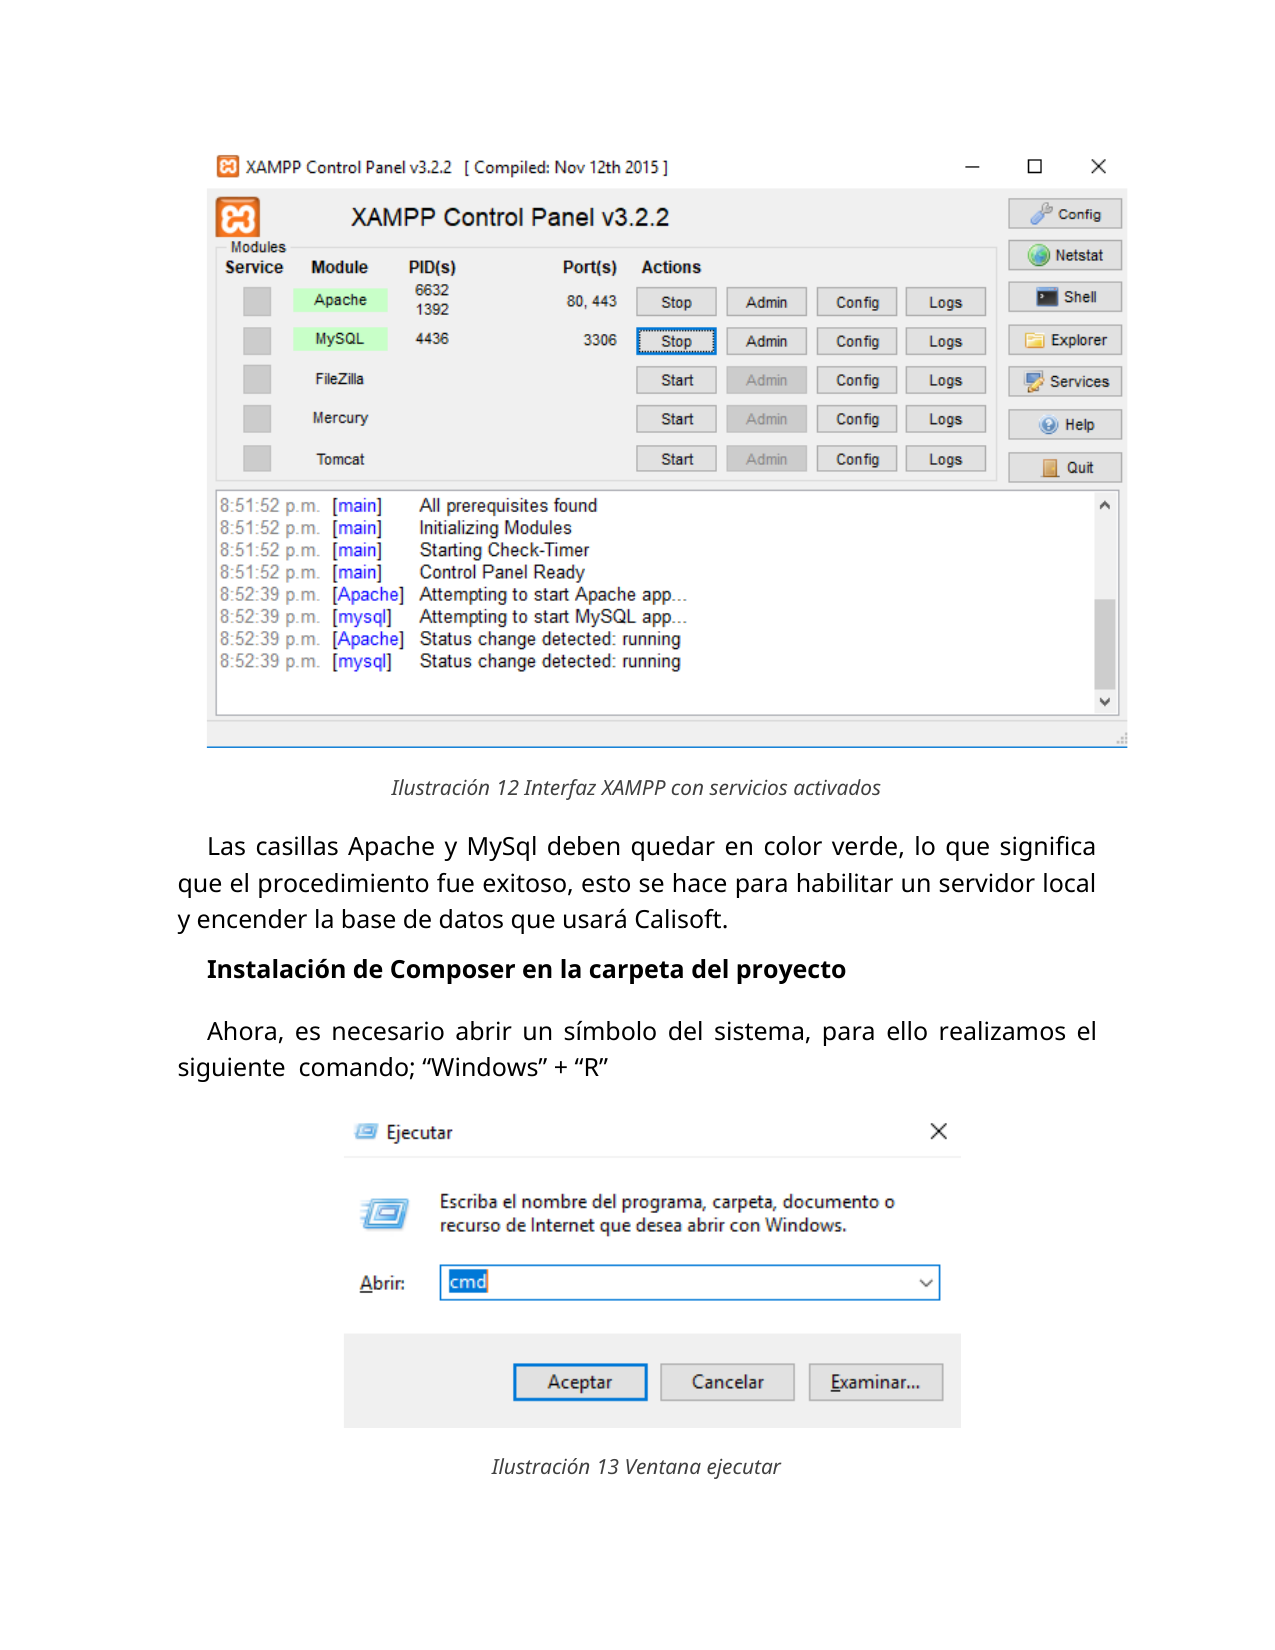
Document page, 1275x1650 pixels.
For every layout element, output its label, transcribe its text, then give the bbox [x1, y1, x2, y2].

picture [206, 147, 1128, 748]
text Ahora, es necesario abrir un símbolo del sistema, para ello realizamos el siguiente comando; “Windows” + “R” [177, 1013, 1098, 1084]
subtitle Instalación de Composer en la carpeta del proyecto [177, 951, 1098, 985]
picture [343, 1111, 961, 1428]
text Las casillas Apache y MySql deben quedar en color verde, lo que significa que el procedimiento fue exitoso, esto se hace para habilitar un servidor local y encender la base de datos que usará Calisoft. [177, 828, 1098, 936]
